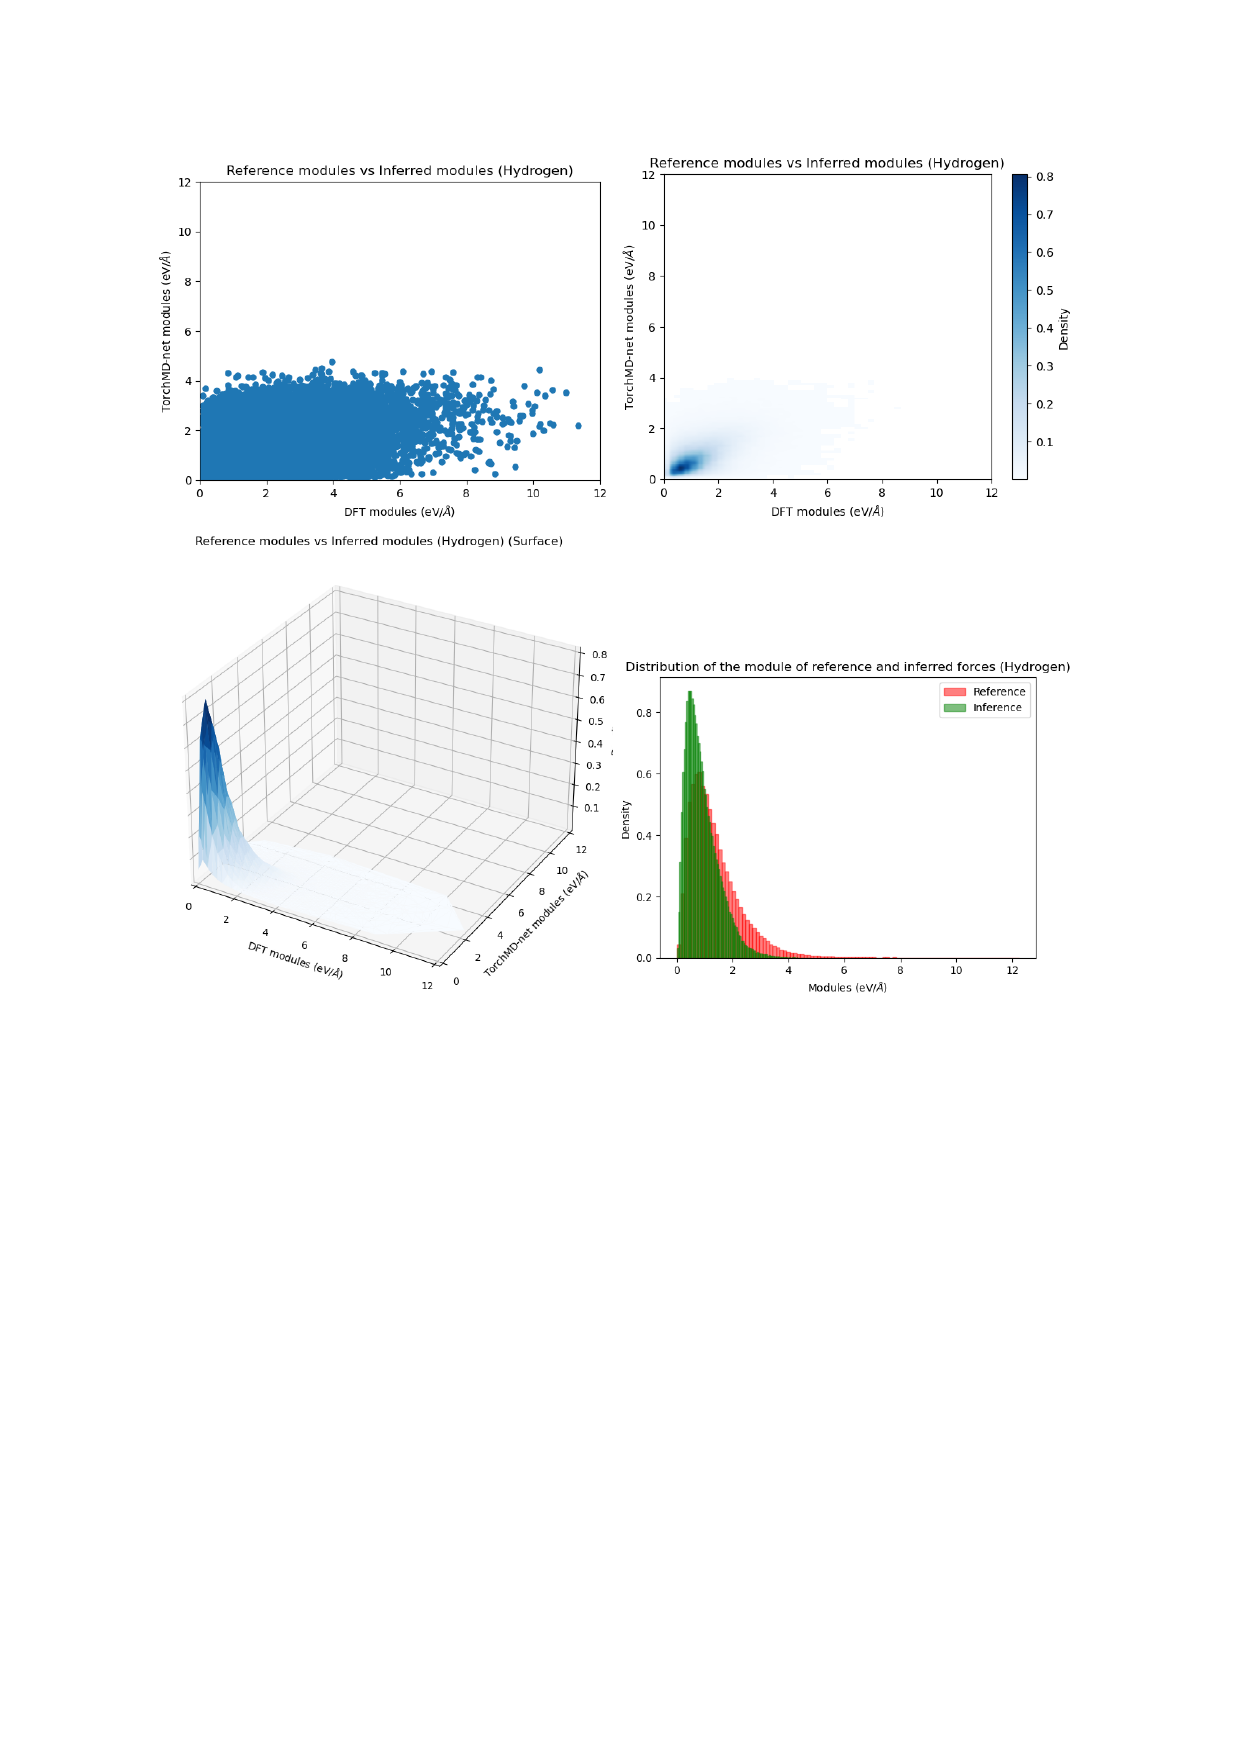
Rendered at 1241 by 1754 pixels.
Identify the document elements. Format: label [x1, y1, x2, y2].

picture [150, 529, 1077, 1001]
picture [150, 150, 1077, 526]
